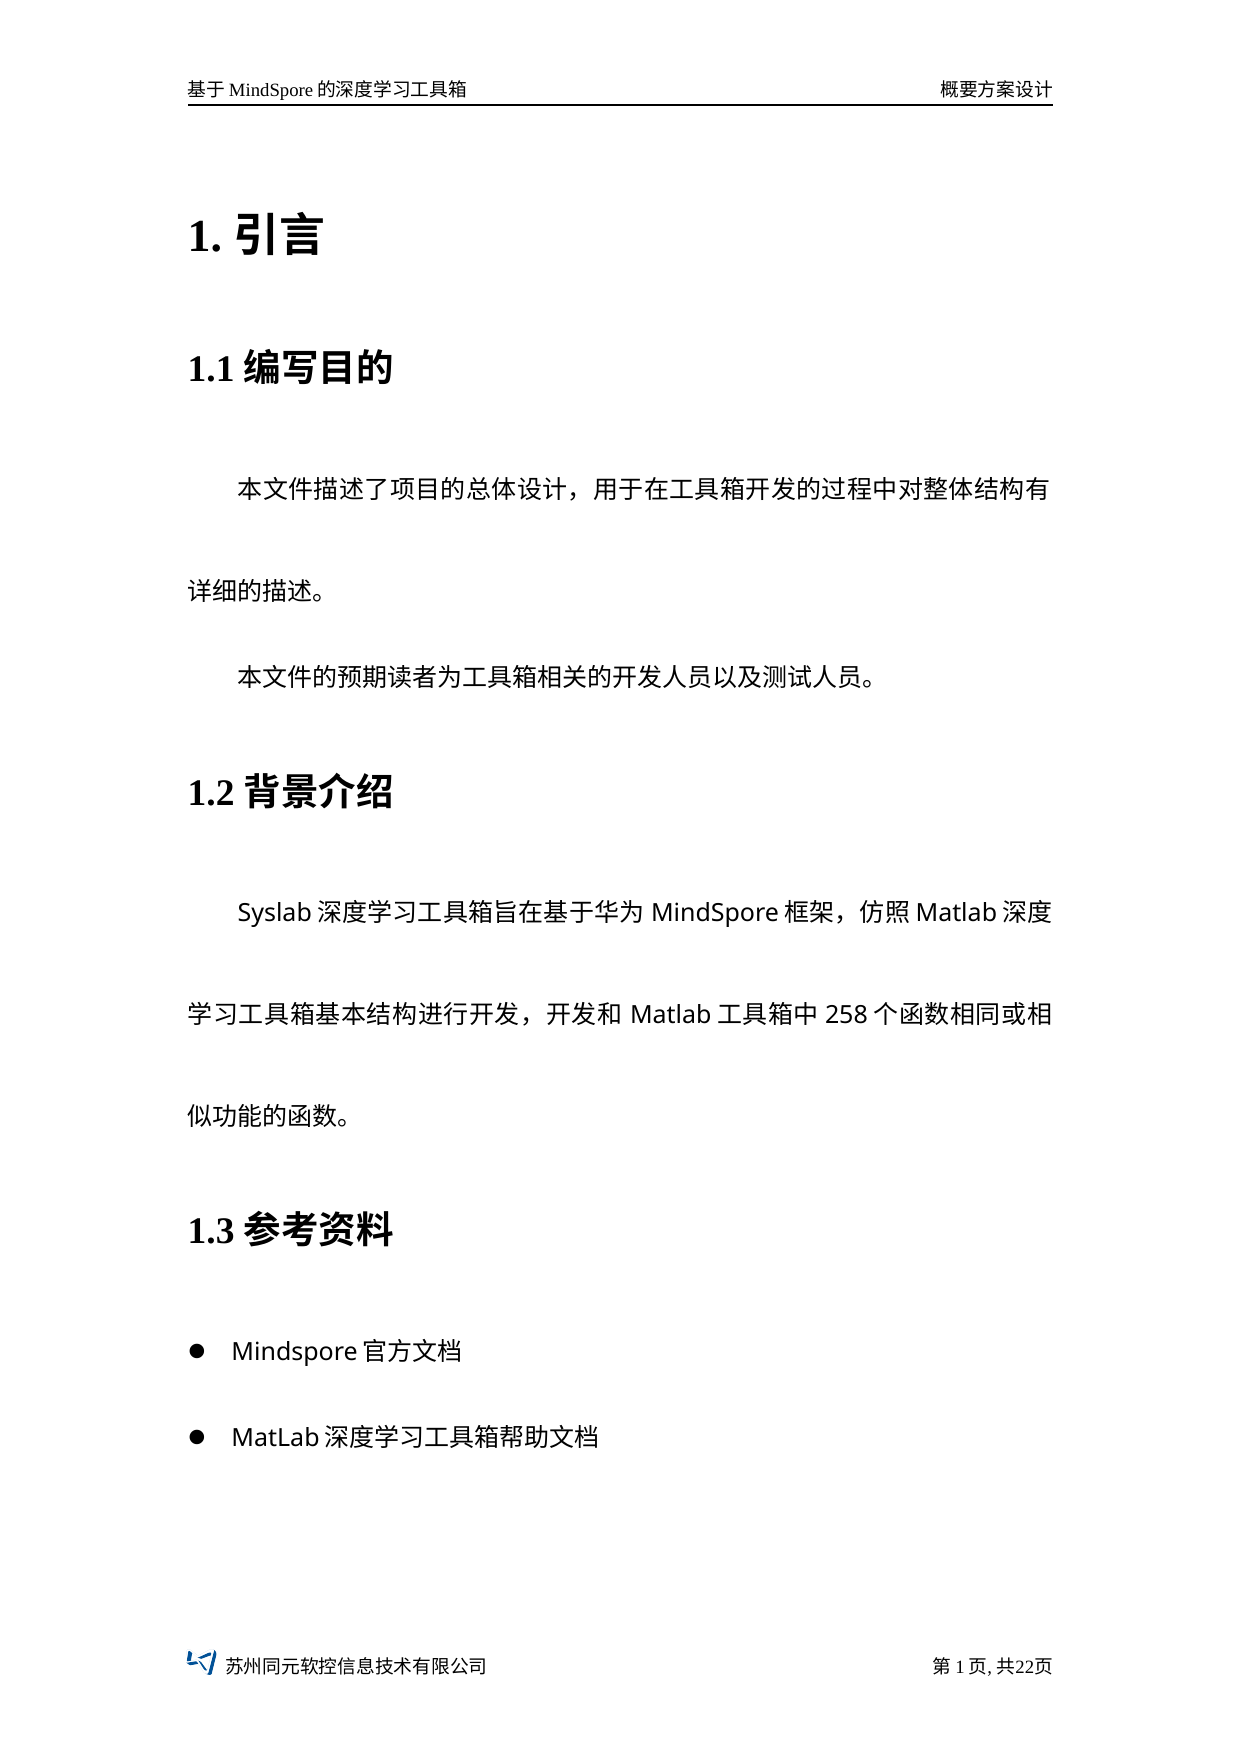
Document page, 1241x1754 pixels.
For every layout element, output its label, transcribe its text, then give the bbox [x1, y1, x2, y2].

subtitle 参考资料 [187, 1194, 1053, 1262]
subtitle 引言 [187, 197, 1053, 265]
list MatLab深度学习工具箱帮助文档 [187, 1402, 1053, 1470]
picture [186, 1649, 218, 1675]
subtitle 编写目的 [187, 332, 1053, 399]
list 本文件描述了项目的总体设计，用于在工具箱开发的过程中对整体结构有详细的描述。 [187, 454, 1053, 623]
list 本文件的预期读者为工具箱相关的开发人员以及测试人员。 [187, 642, 1053, 709]
list Syslab深度学习工具箱旨在基于华为MindSpore框架，仿照Matlab深度学习工具箱基本结构进行开发，开发和Matlab工具箱中258个函数相同或相似功能的函数。 [187, 877, 1053, 1148]
list Mindspore官方文档 [187, 1316, 1053, 1384]
subtitle 背景介绍 [187, 755, 1053, 823]
